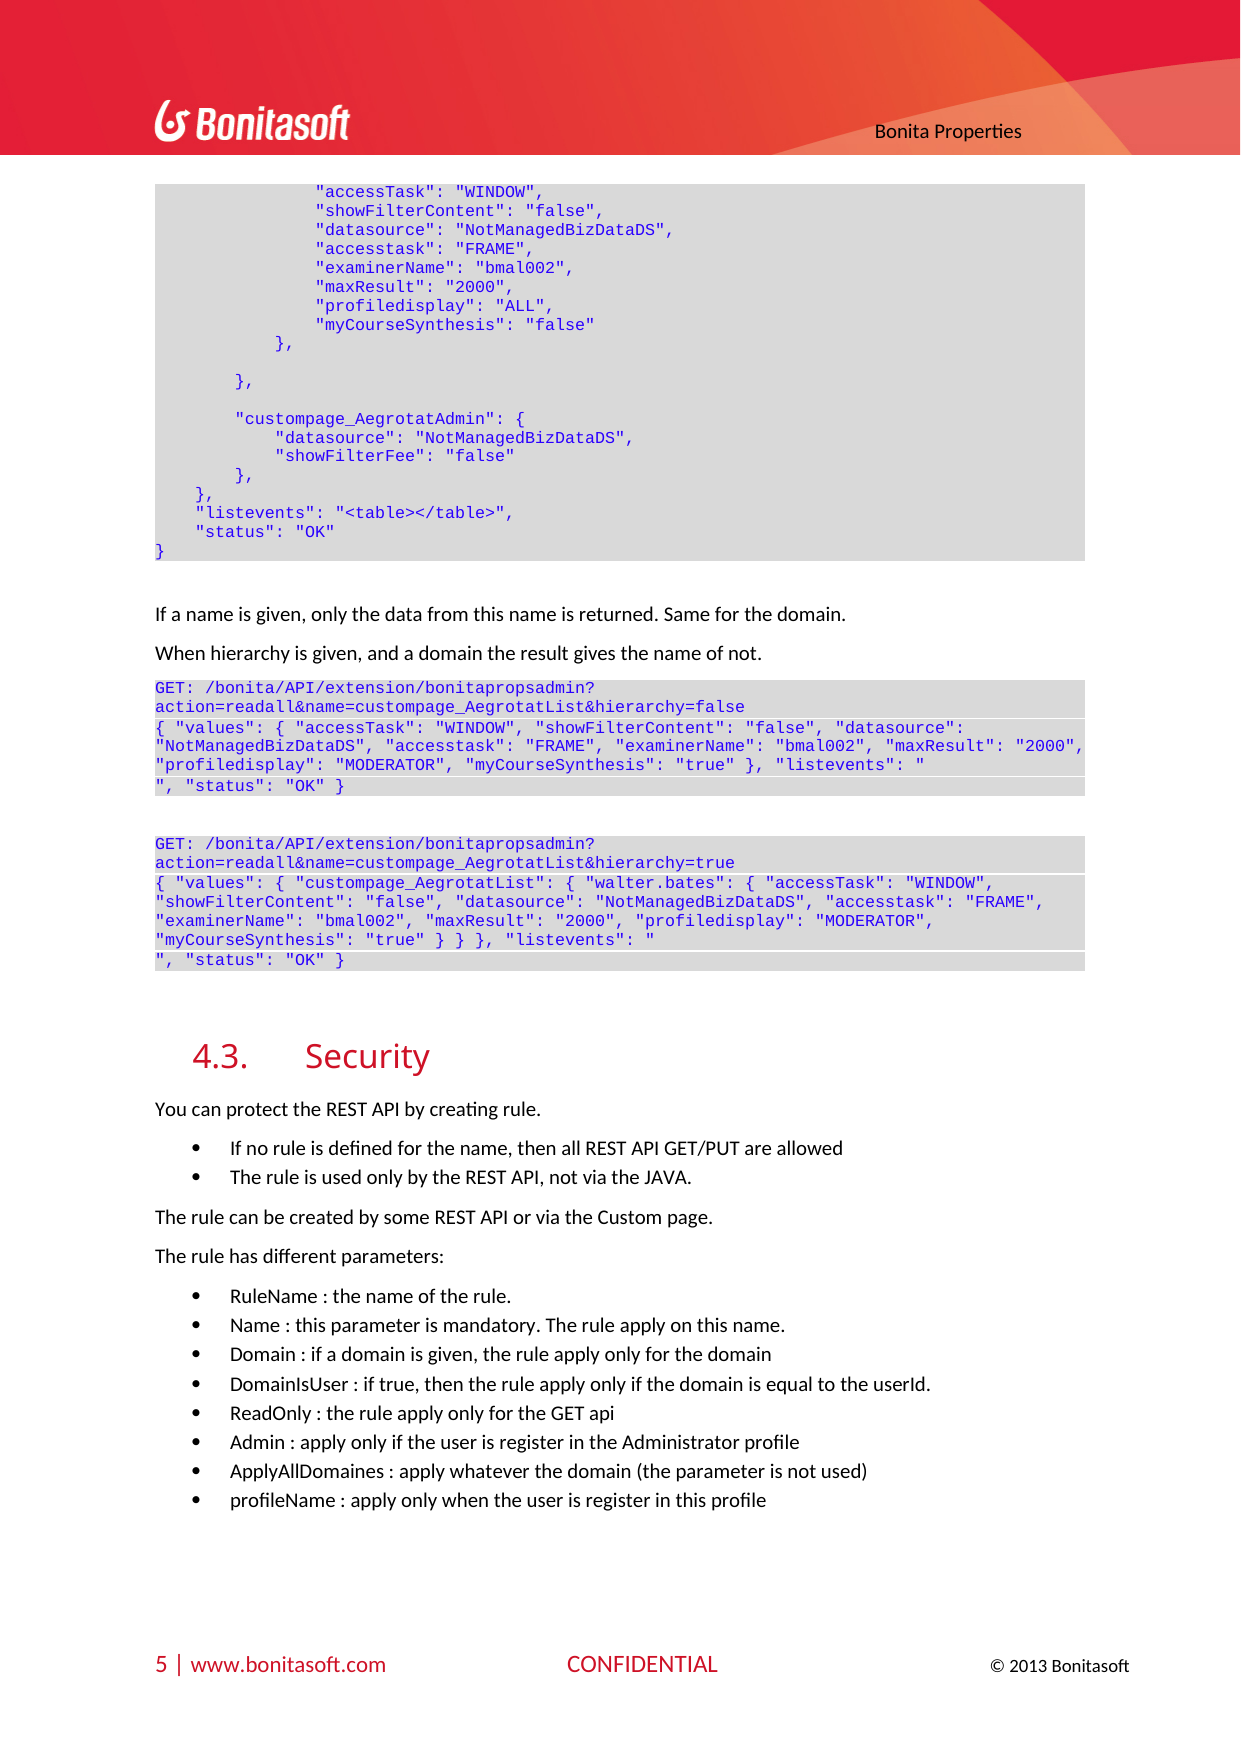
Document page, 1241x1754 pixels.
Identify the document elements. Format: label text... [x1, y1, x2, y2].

text }, [155, 373, 1085, 391]
list Name : this parameter is mandatory. The rule apply on this name. [192, 1312, 1085, 1338]
text "examinerName": "bmal002", [155, 259, 1085, 278]
text ", "status": "OK" } [155, 952, 1085, 971]
text GET: /bonita/API/extension/bonitapropsadmin?action=readall&name=custompage_AegrotatList&hierarchy=true [155, 836, 1085, 873]
text GET: /bonita/API/extension/bonitapropsadmin?action=readall&name=custompage_AegrotatList&hierarchy=false [155, 680, 1085, 718]
text } [155, 542, 1085, 561]
text }, [155, 467, 1085, 486]
text You can protect the REST API by creating rule. [155, 1096, 1085, 1121]
text If a name is given, only the data from this name is returned. Same for the domain. [155, 601, 1085, 626]
list DomainIsUser : if true, then the rule apply only if the domain is equal to the userId. [192, 1371, 1085, 1396]
list ReadOnly : the rule apply only for the GET api [192, 1400, 1085, 1425]
text "maxResult": "2000", [155, 278, 1085, 297]
list RuleName : the name of the rule. [192, 1283, 1085, 1309]
subtitle Security [192, 1033, 1085, 1078]
text "custompage_AegrotatAdmin": { [155, 410, 1085, 429]
text }, [155, 335, 1085, 354]
text }, [155, 486, 1085, 504]
text "accesstask": "FRAME", [155, 241, 1085, 259]
picture [0, 0, 1241, 157]
text When hierarchy is given, and a domain the result gives the name of not. [155, 640, 1085, 666]
list The rule is used only by the REST API, not via the JAVA. [192, 1164, 1085, 1190]
text "listevents": "<table></table>", [155, 504, 1085, 523]
text "accessTask": "WINDOW", [155, 184, 1085, 203]
text "showFilterContent": "false", [155, 203, 1085, 222]
text "datasource": "NotManagedBizDataDS", [155, 222, 1085, 241]
list Domain : if a domain is given, the rule apply only for the domain [192, 1342, 1085, 1367]
list Admin : apply only if the user is register in the Administrator profile [192, 1429, 1085, 1454]
list ApplyAllDomaines : apply whatever the domain (the parameter is not used) [192, 1458, 1085, 1484]
text The rule has different parameters: [155, 1244, 1085, 1269]
text "profiledisplay": "ALL", [155, 297, 1085, 316]
text "showFilterFee": "false" [155, 448, 1085, 467]
text "status": "OK" [155, 523, 1085, 542]
text ", "status": "OK" } [155, 777, 1085, 796]
list profileName : apply only when the user is register in this profile [192, 1487, 1085, 1513]
text "datasource": "NotManagedBizDataDS", [155, 429, 1085, 448]
list If no rule is defined for the name, then all REST API GET/PUT are allowed [192, 1135, 1085, 1161]
text "myCourseSynthesis": "false" [155, 316, 1085, 335]
text The rule can be created by some REST API or via the Custom page. [155, 1204, 1085, 1229]
